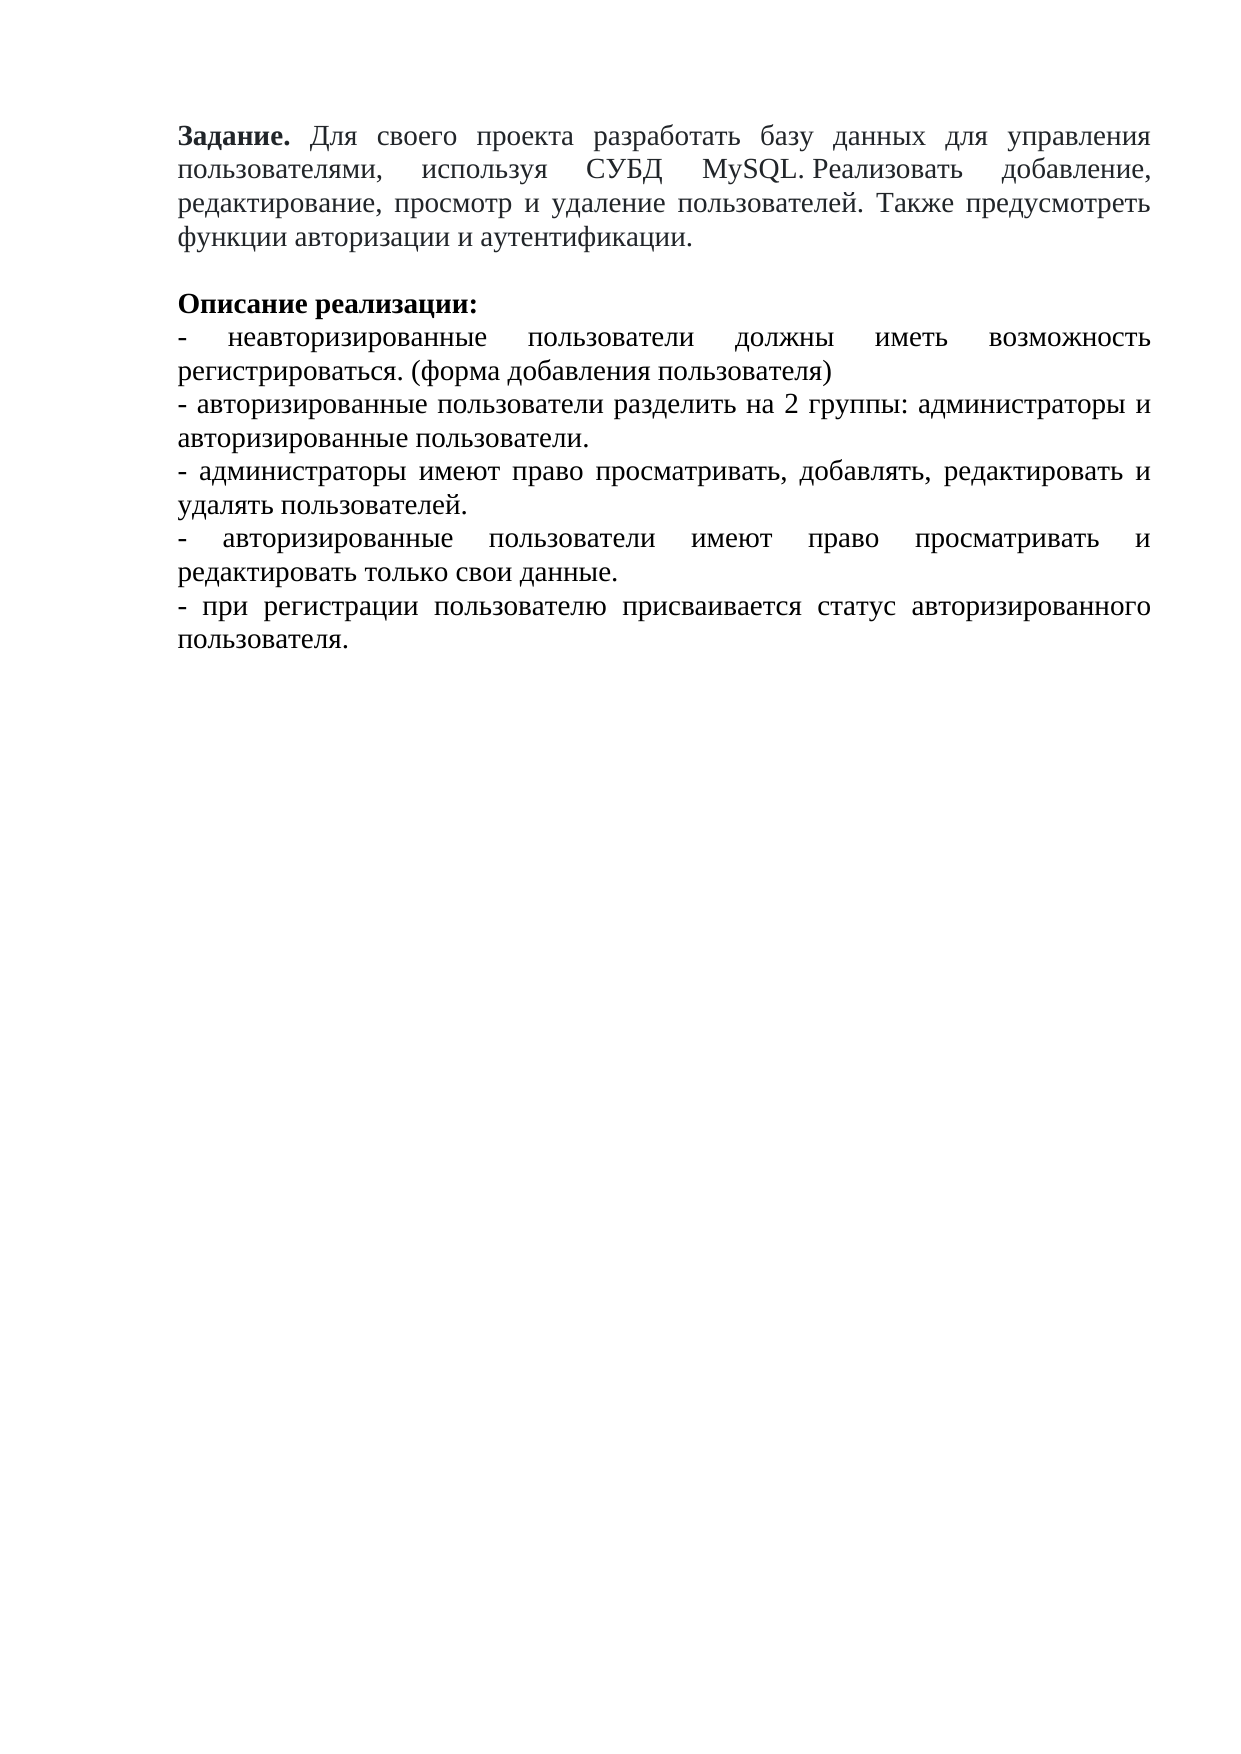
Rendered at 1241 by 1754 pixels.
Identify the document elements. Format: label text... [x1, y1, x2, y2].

text - неавторизированные пользователи должны иметь возможность регистрироваться. (форма добавления пользователя) [177, 319, 1152, 386]
text - при регистрации пользователю присваивается статус авторизированного пользователя. [177, 588, 1152, 655]
text - авторизированные пользователи разделить на 2 группы: администраторы и авторизированные пользователи. [177, 386, 1152, 453]
text - администраторы имеют право просматривать, добавлять, редактировать и удалять пользователей. [177, 453, 1152, 521]
text Описание реализации: [177, 286, 1152, 319]
text - авторизированные пользователи имеют право просматривать и редактировать только свои данные. [177, 521, 1152, 588]
text Задание. Для своего проекта разработать базу данных для управления пользователями, используя СУБД MySQL. Реализовать добавление, редактирование, просмотр и удаление пользователей. Также предусмотреть функции авторизации и аутентификации. [177, 118, 1152, 252]
